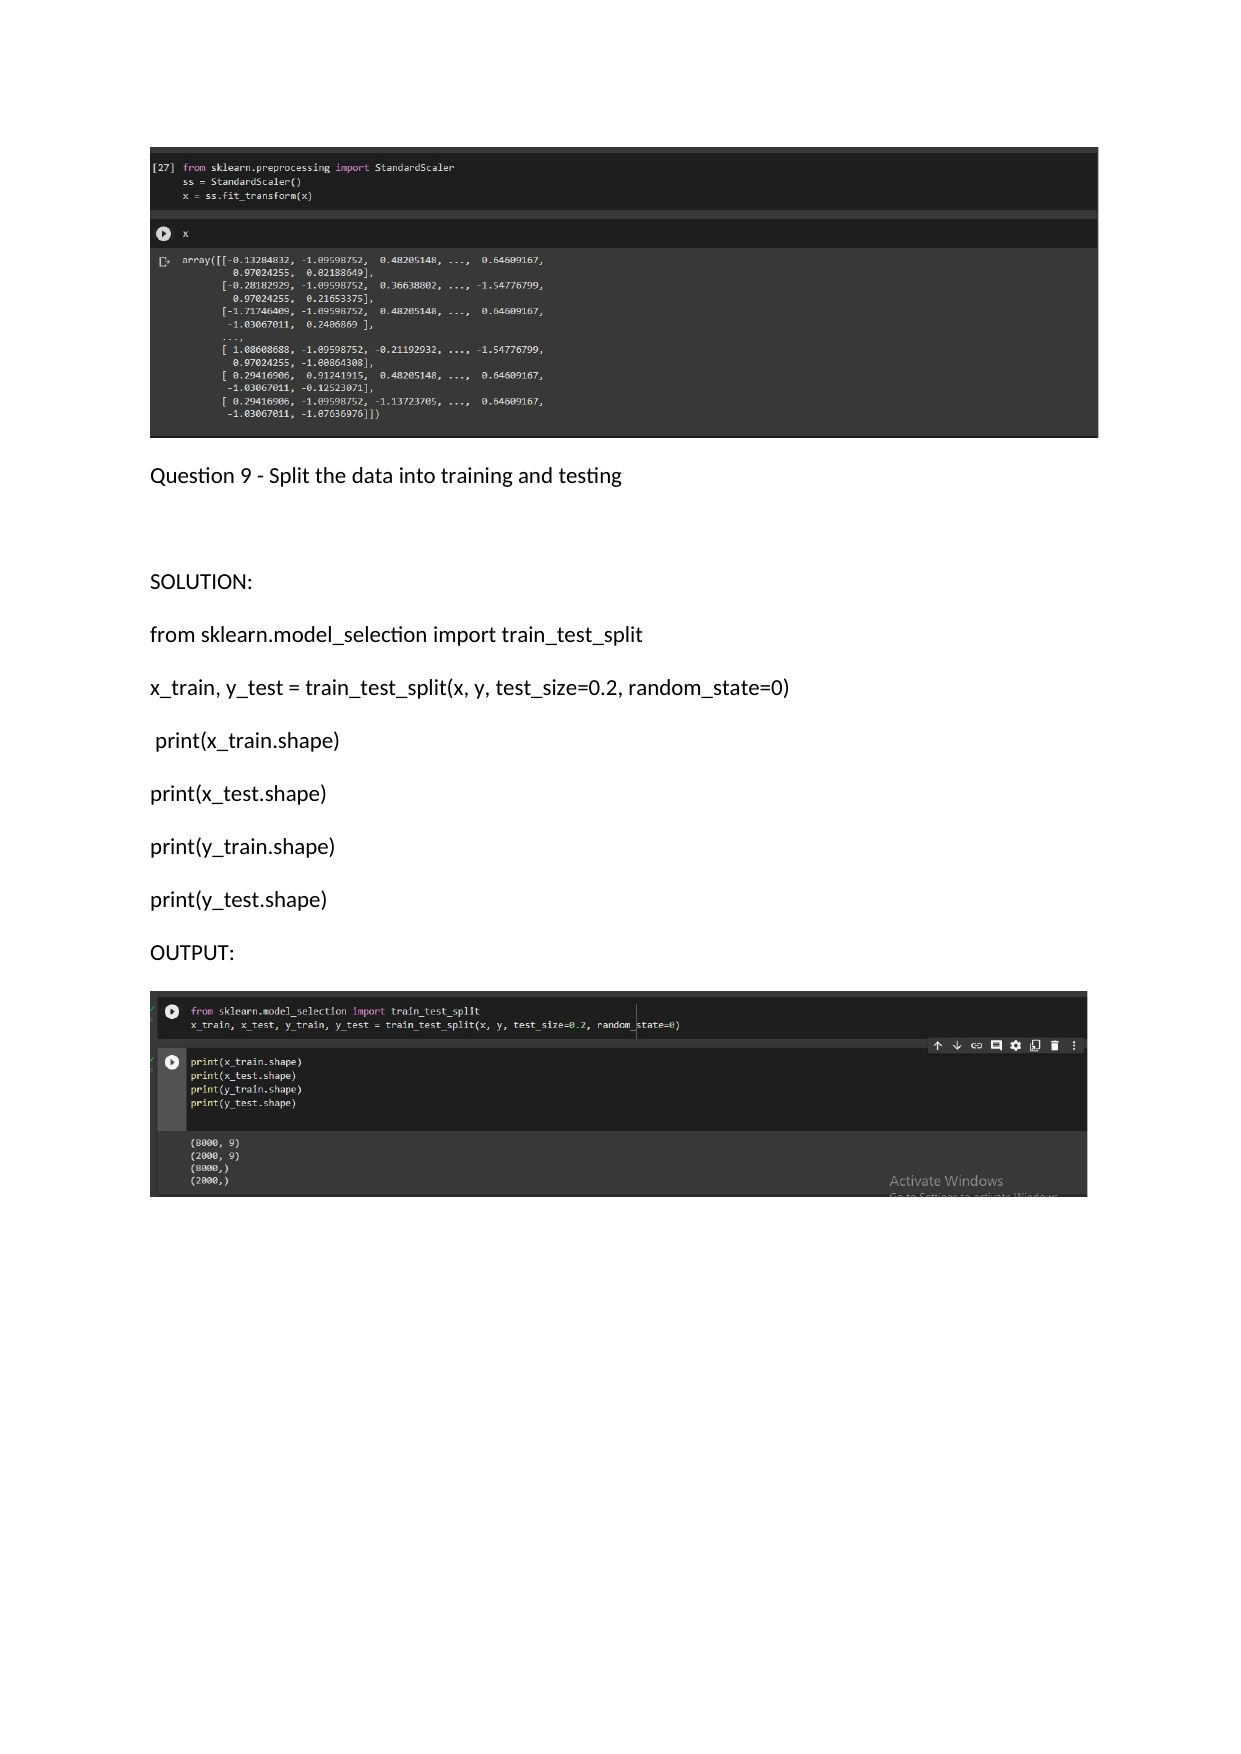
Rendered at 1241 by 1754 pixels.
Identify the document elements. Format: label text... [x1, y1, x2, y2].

picture [150, 147, 1099, 438]
text from sklearn.model_selection import train_test_split [150, 620, 1126, 648]
text Question 9 - Split the data into training and testing [150, 461, 1126, 489]
text SOLUTION: [150, 567, 1126, 595]
text x_train, y_test = train_test_split(x, y, test_size=0.2, random_state=0) print(x_train.shape) [150, 673, 793, 754]
text print(x_test.shape) print(y_train.shape) print(y_test.shape) OUTPUT: [150, 779, 410, 966]
picture [150, 991, 1088, 1197]
